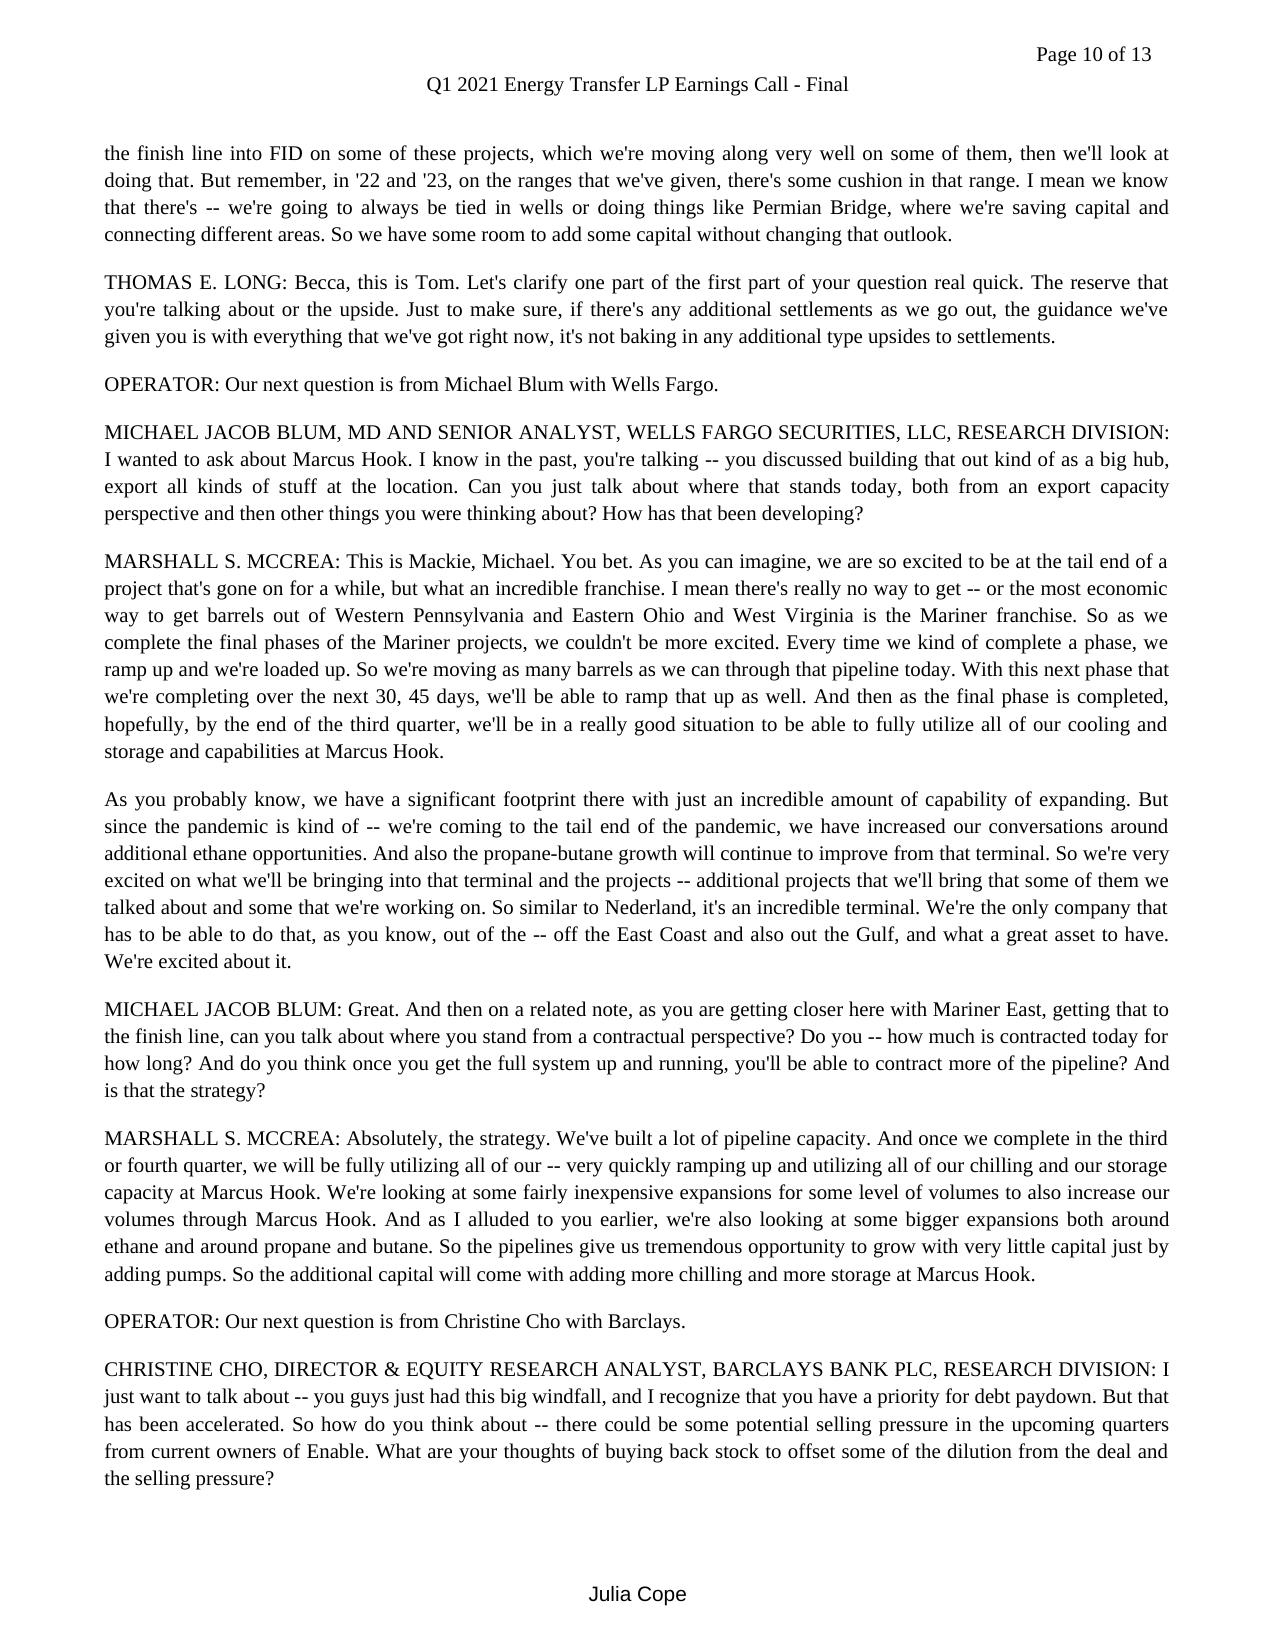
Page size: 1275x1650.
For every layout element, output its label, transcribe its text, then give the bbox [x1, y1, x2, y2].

text MICHAEL JACOB BLUM: Great. And then on a related note, as you are getting closer here with Mariner East, getting that to the finish line, can you talk about where you stand from a contractual perspective? Do you -- how much is contracted today for how long? And do you think once you get the full system up and running, you'll be able to contract more of the pipeline? And is that the strategy? [104, 994, 1171, 1102]
text THOMAS E. LONG: Becca, this is Tom. Let's clarify one part of the first part of your question real quick. The reserve that you're talking about or the upside. Just to make sure, if there's any additional settlements as we go out, the guidance we've given you is with everything that we've got right now, it's not baking in any additional type upsides to settlements. [104, 267, 1171, 348]
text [104, 138, 1171, 246]
text MARSHALL S. MCCREA: This is Mackie, Michael. You bet. As you can imagine, we are so excited to be at the tail end of a project that's gone on for a while, but what an incredible franchise. I mean there's really no way to get -- or the most economic way to get barrels out of Western Pennsylvania and Eastern Ohio and West Virginia is the Mariner franchise. So as we complete the final phases of the Mariner projects, we couldn't be more excited. Every time we kind of complete a phase, we ramp up and we're loaded up. So we're moving as many barrels as we can through that pipeline today. With this next phase that we're completing over the next 30, 45 days, we'll be able to ramp that up as well. And then as the final phase is completed, hopefully, by the end of the third quarter, we'll be in a really good situation to be able to fully utilize all of our cooling and storage and capabilities at Marcus Hook. [104, 546, 1171, 763]
text MARSHALL S. MCCREA: Absolutely, the strategy. We've built a lot of pipeline capacity. And once we complete in the third or fourth quarter, we will be fully utilizing all of our -- very quickly ramping up and utilizing all of our chilling and our storage capacity at Marcus Hook. We're looking at some fairly inexpensive expansions for some level of volumes to also increase our volumes through Marcus Hook. And as I alluded to you earlier, we're also looking at some bigger expansions both around ethane and around propane and butane. So the pipelines give us tremendous opportunity to grow with very little capital just by adding pumps. So the additional capital will come with adding more chilling and more storage at Marcus Hook. [104, 1123, 1171, 1286]
text MICHAEL JACOB BLUM, MD AND SENIOR ANALYST, WELLS FARGO SECURITIES, LLC, RESEARCH DIVISION: I wanted to ask about Marcus Hook. I know in the past, you're talking -- you discussed building that out kind of as a big hub, export all kinds of stuff at the location. Can you just talk about where that stands today, both from an export capacity perspective and then other things you were thinking about? How has that been developing? [104, 417, 1171, 525]
text OPERATOR: Our next question is from Christine Cho with Barclays. [104, 1306, 1171, 1333]
text CHRISTINE CHO, DIRECTOR & EQUITY RESEARCH ANALYST, BARCLAYS BANK PLC, RESEARCH DIVISION: I just want to talk about -- you guys just had this big windfall, and I recognize that you have a priority for debt paydown. But that has been accelerated. So how do you think about -- there could be some potential selling pressure in the upcoming quarters from current owners of Enable. What are your thoughts of buying back stock to offset some of the dilution from the deal and the selling pressure? [104, 1354, 1171, 1490]
text As you probably know, we have a significant footprint there with just an incredible amount of capability of expanding. But since the pandemic is kind of -- we're coming to the tail end of the pandemic, we have increased our conversations around additional ethane opportunities. And also the propane-butane growth will continue to improve from that terminal. So we're very excited on what we'll be bringing into that terminal and the projects -- additional projects that we'll bring that some of them we talked about and some that we're working on. So similar to Nederland, it's an incredible terminal. We're the only company that has to be able to do that, as you know, out of the -- off the East Coast and also out the Gulf, and what a great asset to have. We're excited about it. [104, 783, 1171, 973]
text OPERATOR: Our next question is from Michael Blum with Wells Fargo. [104, 369, 1171, 396]
